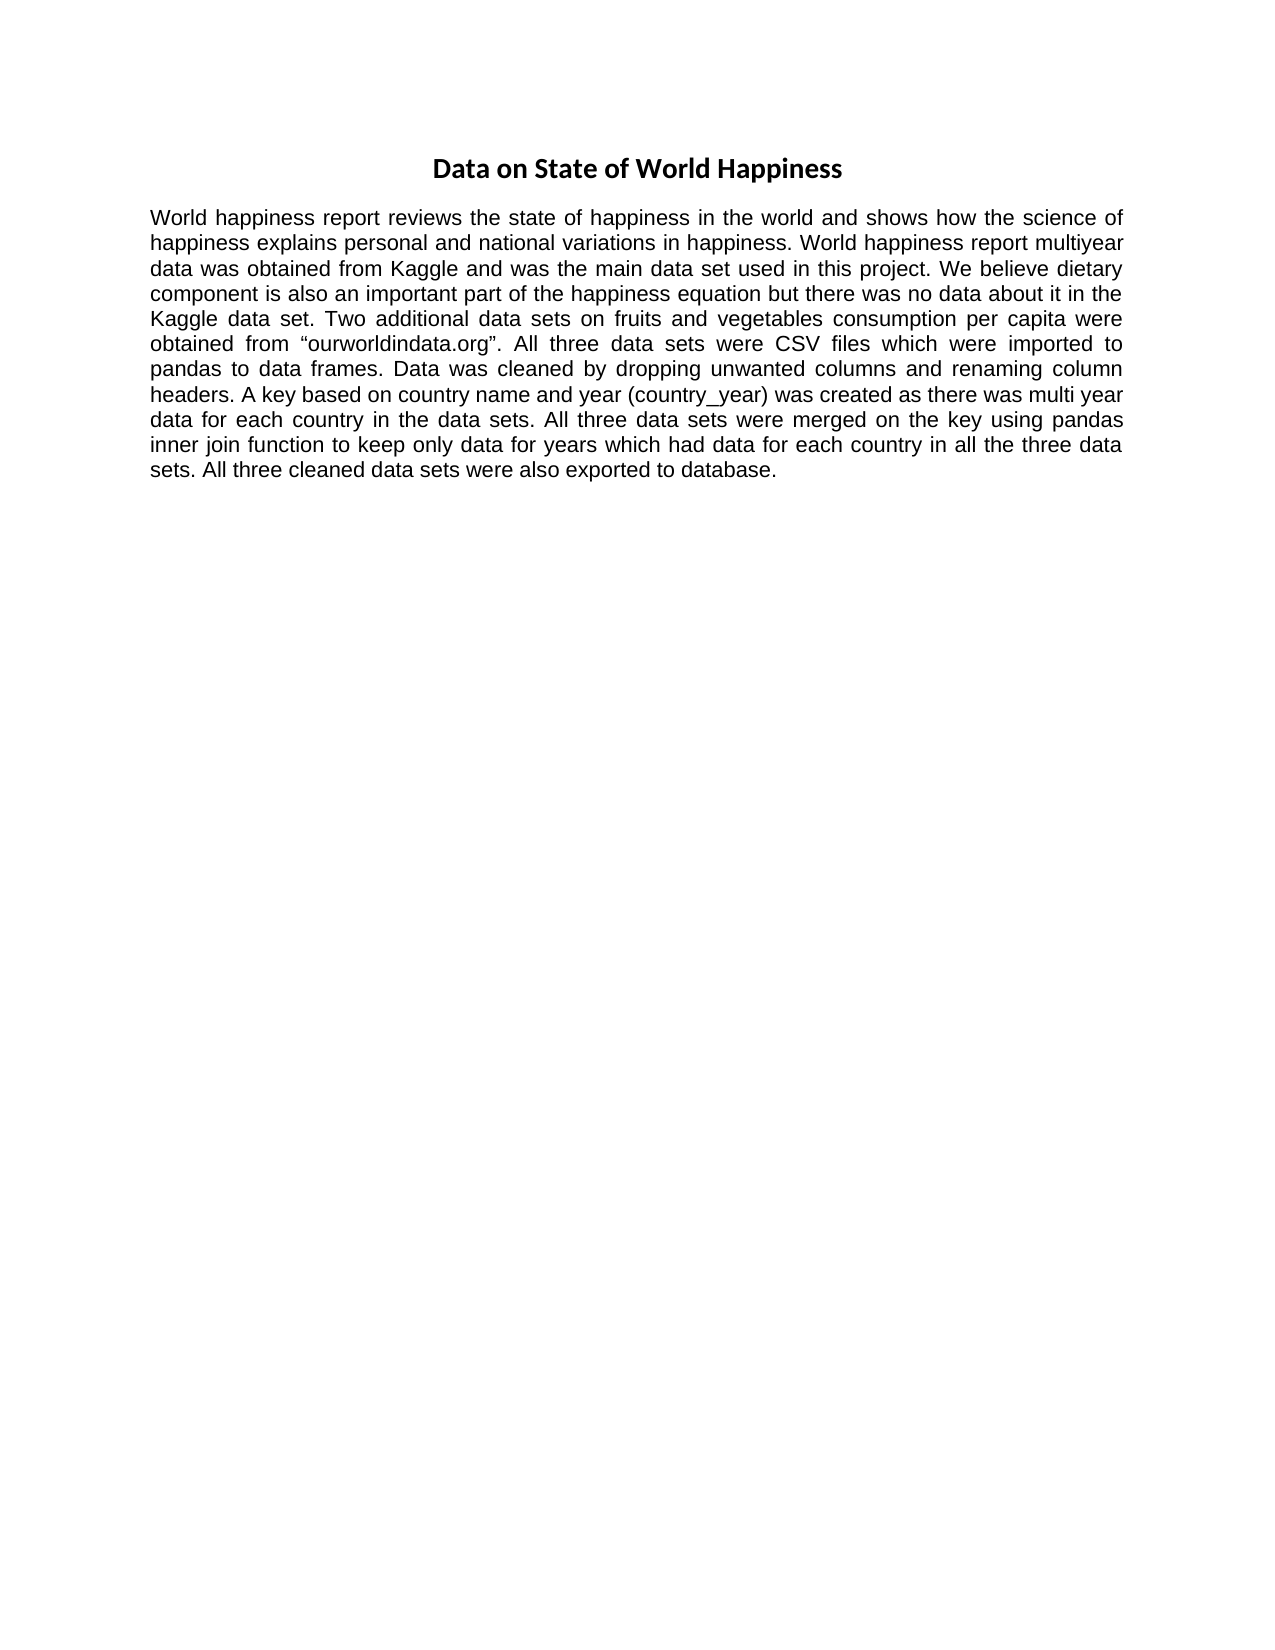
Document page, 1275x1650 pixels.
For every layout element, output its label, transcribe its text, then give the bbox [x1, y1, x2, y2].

text Data on State of World Happiness [150, 150, 1125, 186]
text World happiness report reviews the state of happiness in the world and shows how the science of happiness explains personal and national variations in happiness. World happiness report multiyear data was obtained from Kaggle and was the main data set used in this project. We believe dietary component is also an important part of the happiness equation but there was no data about it in the Kaggle data set. Two additional data sets on fruits and vegetables consumption per capita were obtained from “ourworldindata.org”. All three data sets were CSV files which were imported to pandas to data frames. Data was cleaned by dropping unwanted columns and renaming column headers. A key based on country name and year (country_year) was created as there was multi year data for each country in the data sets. All three data sets were merged on the key using pandas inner join function to keep only data for years which had data for each country in all the three data sets. All three cleaned data sets were also exported to database. [150, 205, 1125, 482]
